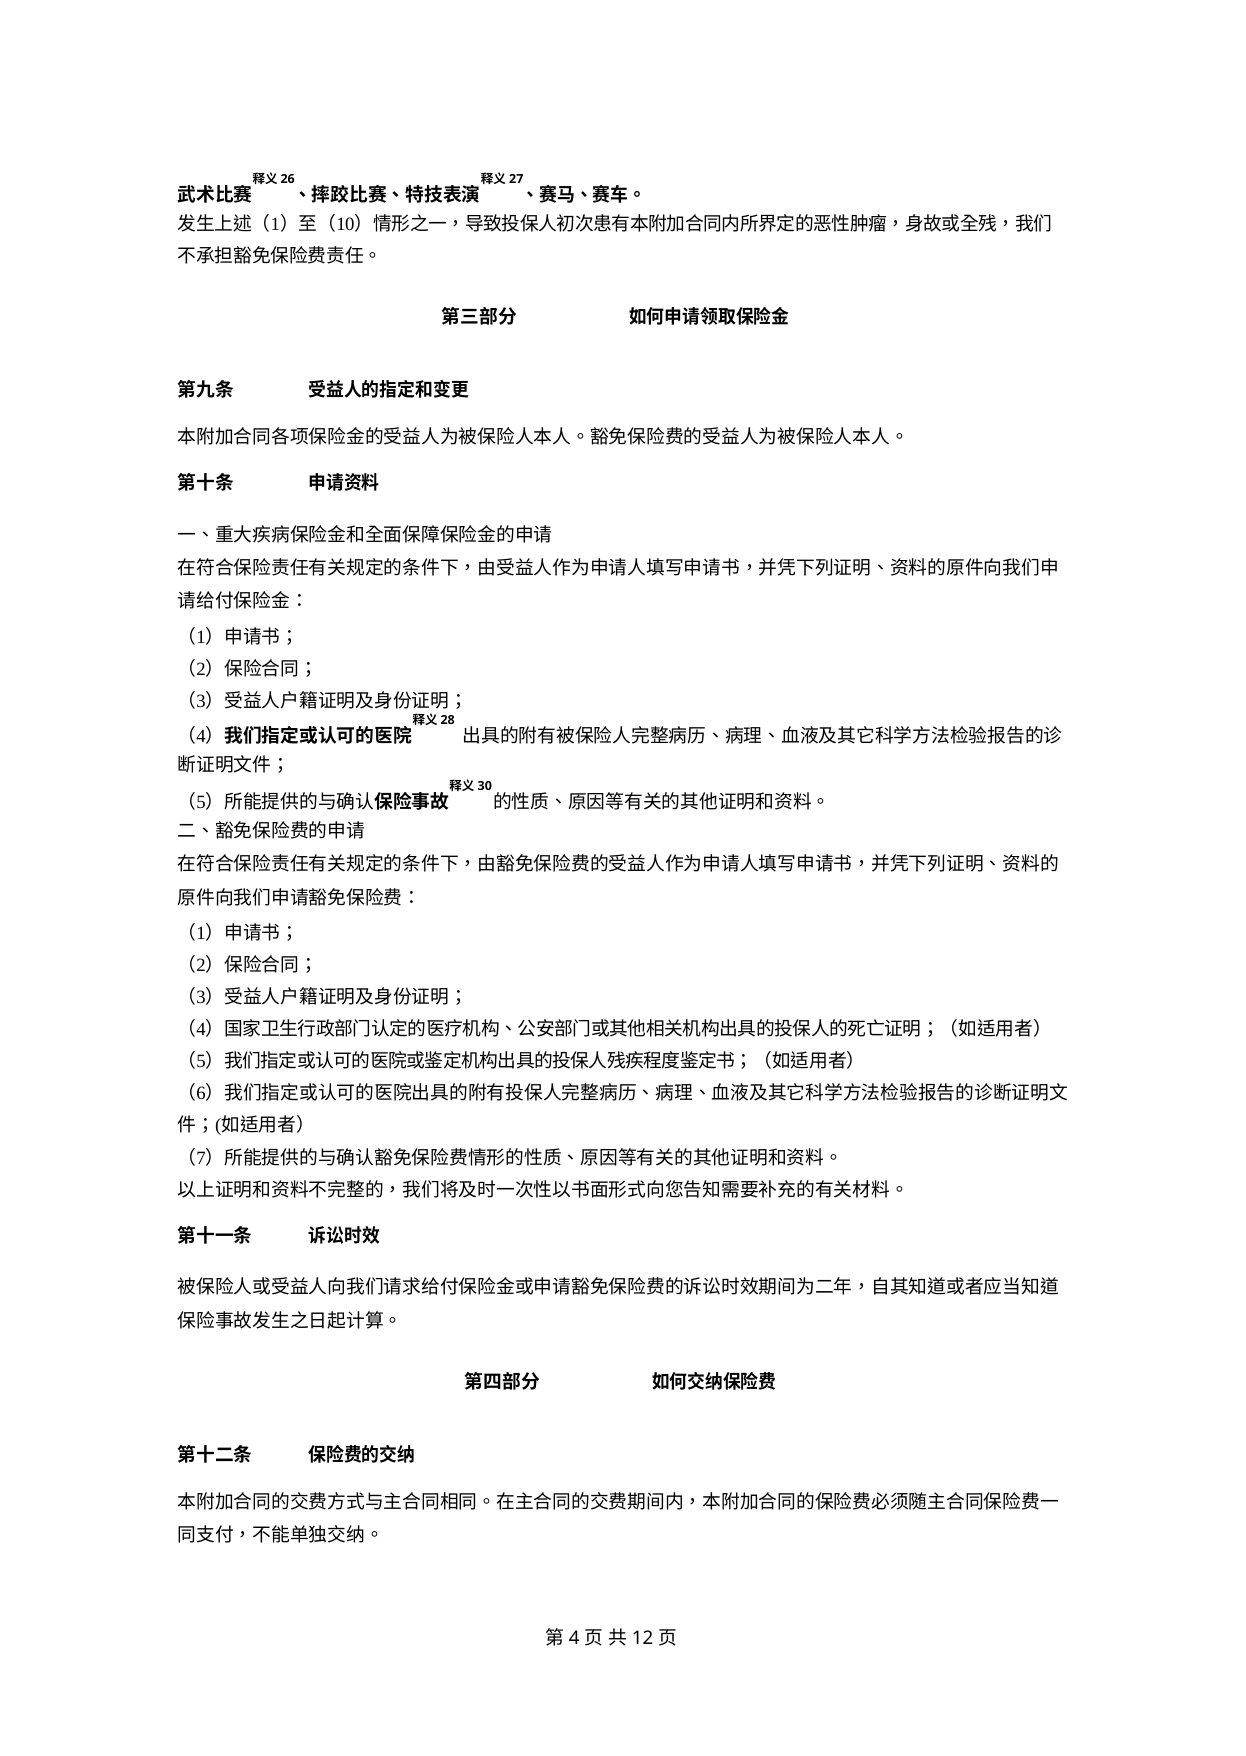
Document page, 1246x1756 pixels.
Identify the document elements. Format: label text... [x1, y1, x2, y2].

text （3）受益人户籍证明及身份证明； [177, 983, 1075, 1009]
text （1）申请书； [177, 623, 1075, 648]
text （5）我们指定或认可的医院或鉴定机构出具的投保人残疾程度鉴定书；（如适用者） [177, 1047, 1075, 1073]
text 被保险人或受益人向我们请求给付保险金或申请豁免保险费的诉讼时效期间为二年，自其知道或者应当知道保险事故发生之日起计算。 [177, 1274, 1064, 1333]
text （1）申请书； [177, 919, 1075, 945]
text （4）国家卫生行政部门认定的医疗机构、公安部门或其他相关机构出具的投保人的死亡证明；（如适用者） [177, 1015, 1075, 1041]
text （3）受益人户籍证明及身份证明； [177, 687, 1075, 712]
text 一、重大疾病保险金和全面保障保险金的申请 [177, 521, 1075, 546]
subtitle 第九条 受益人的指定和变更 [177, 377, 1075, 402]
subtitle 第四部分 如何交纳保险费 [167, 1368, 1074, 1394]
text （6）我们指定或认可的医院出具的附有投保人完整病历、病理、血液及其它科学方法检验报告的诊断证明文件；(如适用者） [177, 1079, 1069, 1137]
text 在符合保险责任有关规定的条件下，由豁免保险费的受益人作为申请人填写申请书，并凭下列证明、资料的原件向我们申请豁免保险费： [177, 851, 1064, 909]
text 发生上述（1）至（10）情形之一，导致投保人初次患有本附加合同内所界定的恶性肿瘤，身故或全残，我们不承担豁免保险费责任。 [177, 211, 1064, 268]
text （2）保险合同； [177, 951, 1075, 977]
text （4）我们指定或认可的医院 出具的附有被保险人完整病历、病理、血液及其它科学方法检验报告的诊 [177, 727, 1075, 747]
text （7）所能提供的与确认豁免保险费情形的性质、原因等有关的其他证明和资料。 [177, 1144, 1075, 1170]
subtitle 第三部分 如何申请领取保险金 [442, 304, 1075, 329]
subtitle 武术比赛 、摔跤比赛、特技表演 、赛马、赛车。 [177, 186, 1075, 205]
text 以上证明和资料不完整的，我们将及时一次性以书面形式向您告知需要补充的有关材料。第十一条 诉讼时效 [177, 1176, 909, 1248]
text 二、豁免保险费的申请 [177, 817, 1075, 843]
text （2）保险合同； [177, 655, 1075, 680]
subtitle 第十二条 保险费的交纳 [177, 1441, 1075, 1467]
text 本附加合同的交费方式与主合同相同。在主合同的交费期间内，本附加合同的保险费必须随主合同保险费一同支付，不能单独交纳。 [177, 1488, 1064, 1547]
text 在符合保险责任有关规定的条件下，由受益人作为申请人填写申请书，并凭下列证明、资料的原件向我们申请给付保险金： [177, 554, 1064, 613]
text （5）所能提供的与确认保险事故 的性质、原因等有关的其他证明和资料。 [177, 793, 1075, 813]
text 本附加合同各项保险金的受益人为被保险人本人。豁免保险费的受益人为被保险人本人。第十条 申请资料 [177, 423, 909, 495]
text 断证明文件； [177, 751, 1075, 777]
